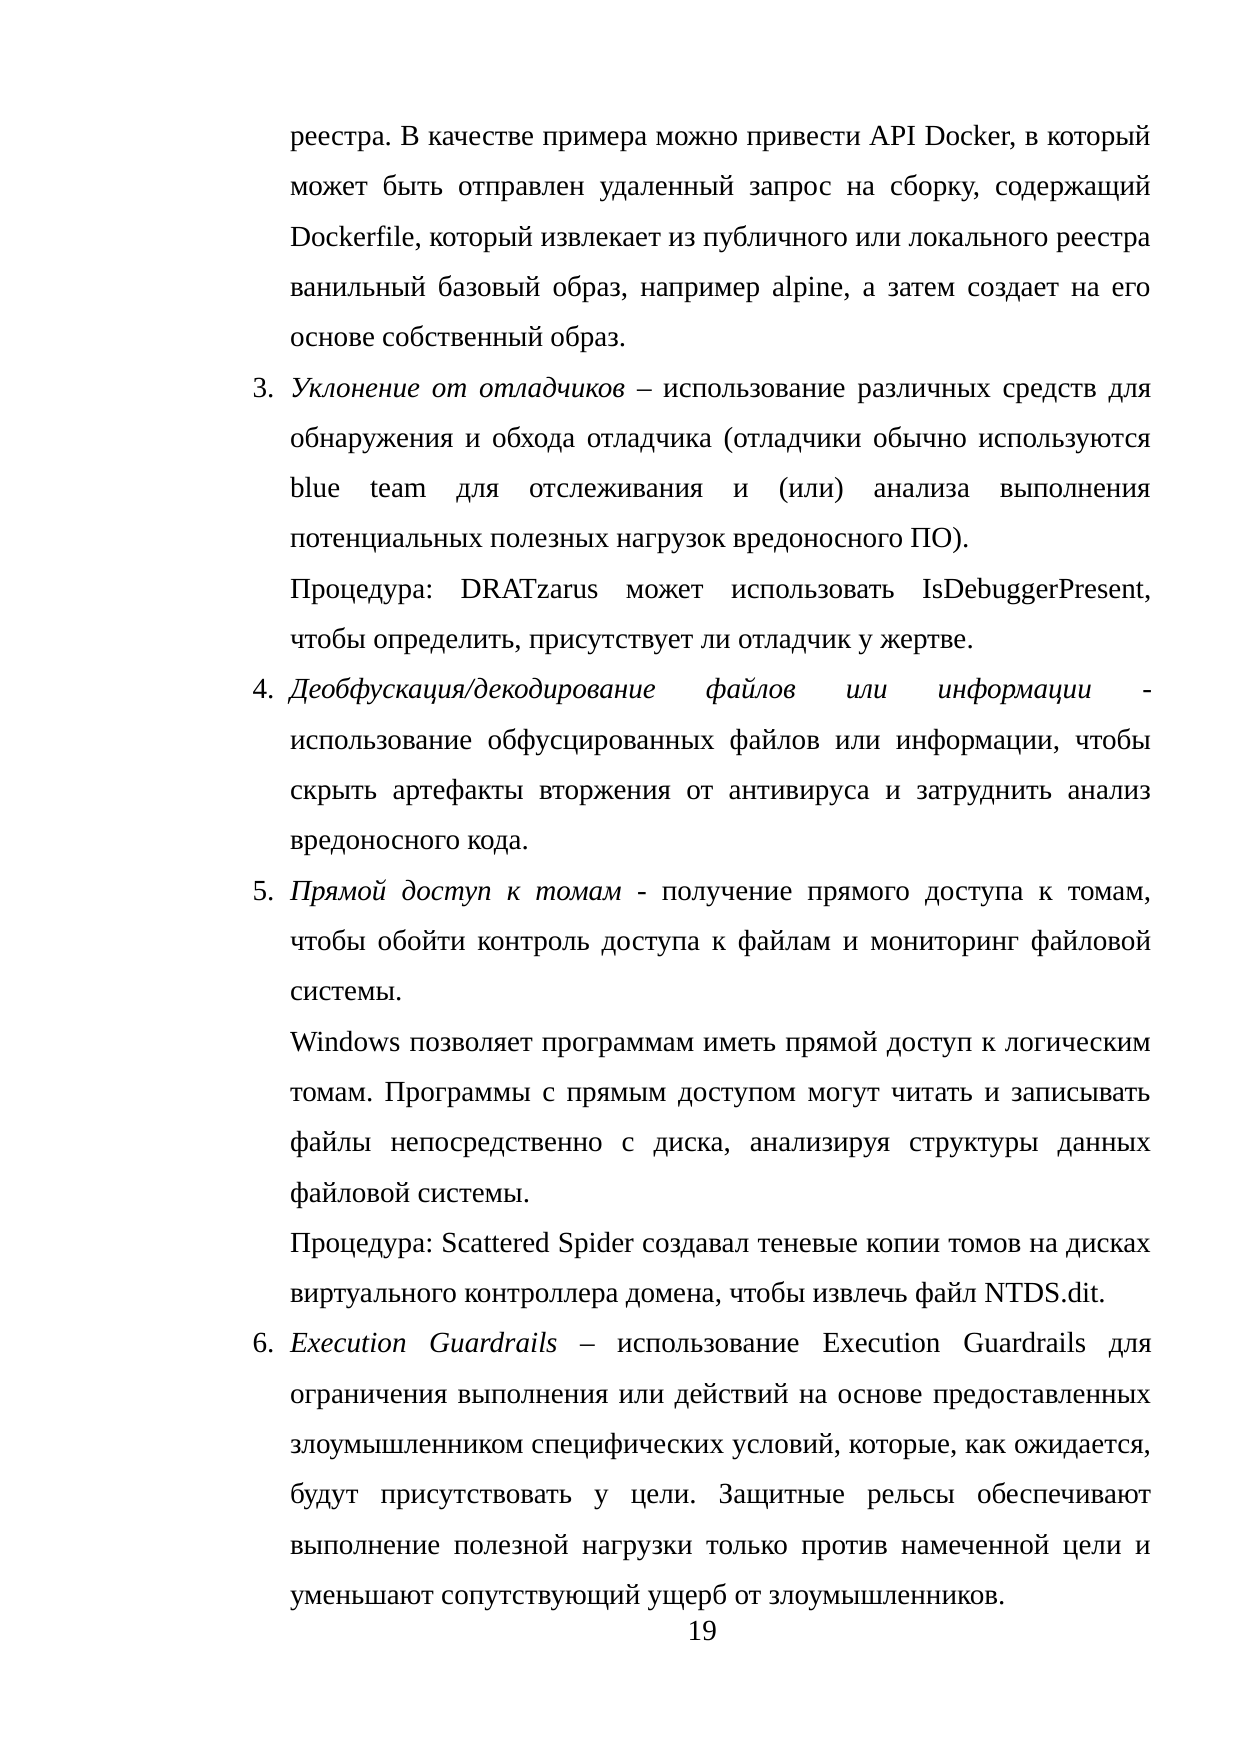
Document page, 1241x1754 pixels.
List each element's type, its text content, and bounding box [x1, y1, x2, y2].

list Деобфускация/декодирование файлов или информации - использование обфусцированных файлов или информации, чтобы скрыть артефакты вторжения от антивируса и затруднить анализ вредоносного кода. [252, 672, 1152, 856]
list Execution Guardrails – использование Execution Guardrails для ограничения выполнения или действий на основе предоставленных злоумышленником специфических условий, которые, как ожидается, будут присутствовать у цели. Защитные рельсы обеспечивают выполнение полезной нагрузки только против намеченной цели и уменьшают сопутствующий ущерб от злоумышленников. [252, 1326, 1152, 1611]
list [252, 118, 1152, 353]
list Процедура: Scattered Spider создавал теневые копии томов на дисках виртуального контроллера домена, чтобы извлечь файл NTDS.dit. [290, 1225, 1152, 1309]
list Прямой доступ к томам - получение прямого доступа к томам, чтобы обойти контроль доступа к файлам и мониторинг файловой системы. [252, 873, 1152, 1007]
list Процедура: DRATzarus может использовать IsDebuggerPresent, чтобы определить, присутствует ли отладчик у жертве. [290, 571, 1152, 655]
list Windows позволяет программам иметь прямой доступ к логическим томам. Программы с прямым доступом могут читать и записывать файлы непосредственно с диска, анализируя структуры данных файловой системы. [290, 1024, 1152, 1208]
list Уклонение от отладчиков – использование различных средств для обнаружения и обхода отладчика (отладчики обычно используются blue team для отслеживания и (или) анализа выполнения потенциальных полезных нагрузок вредоносного ПО). [252, 370, 1152, 554]
